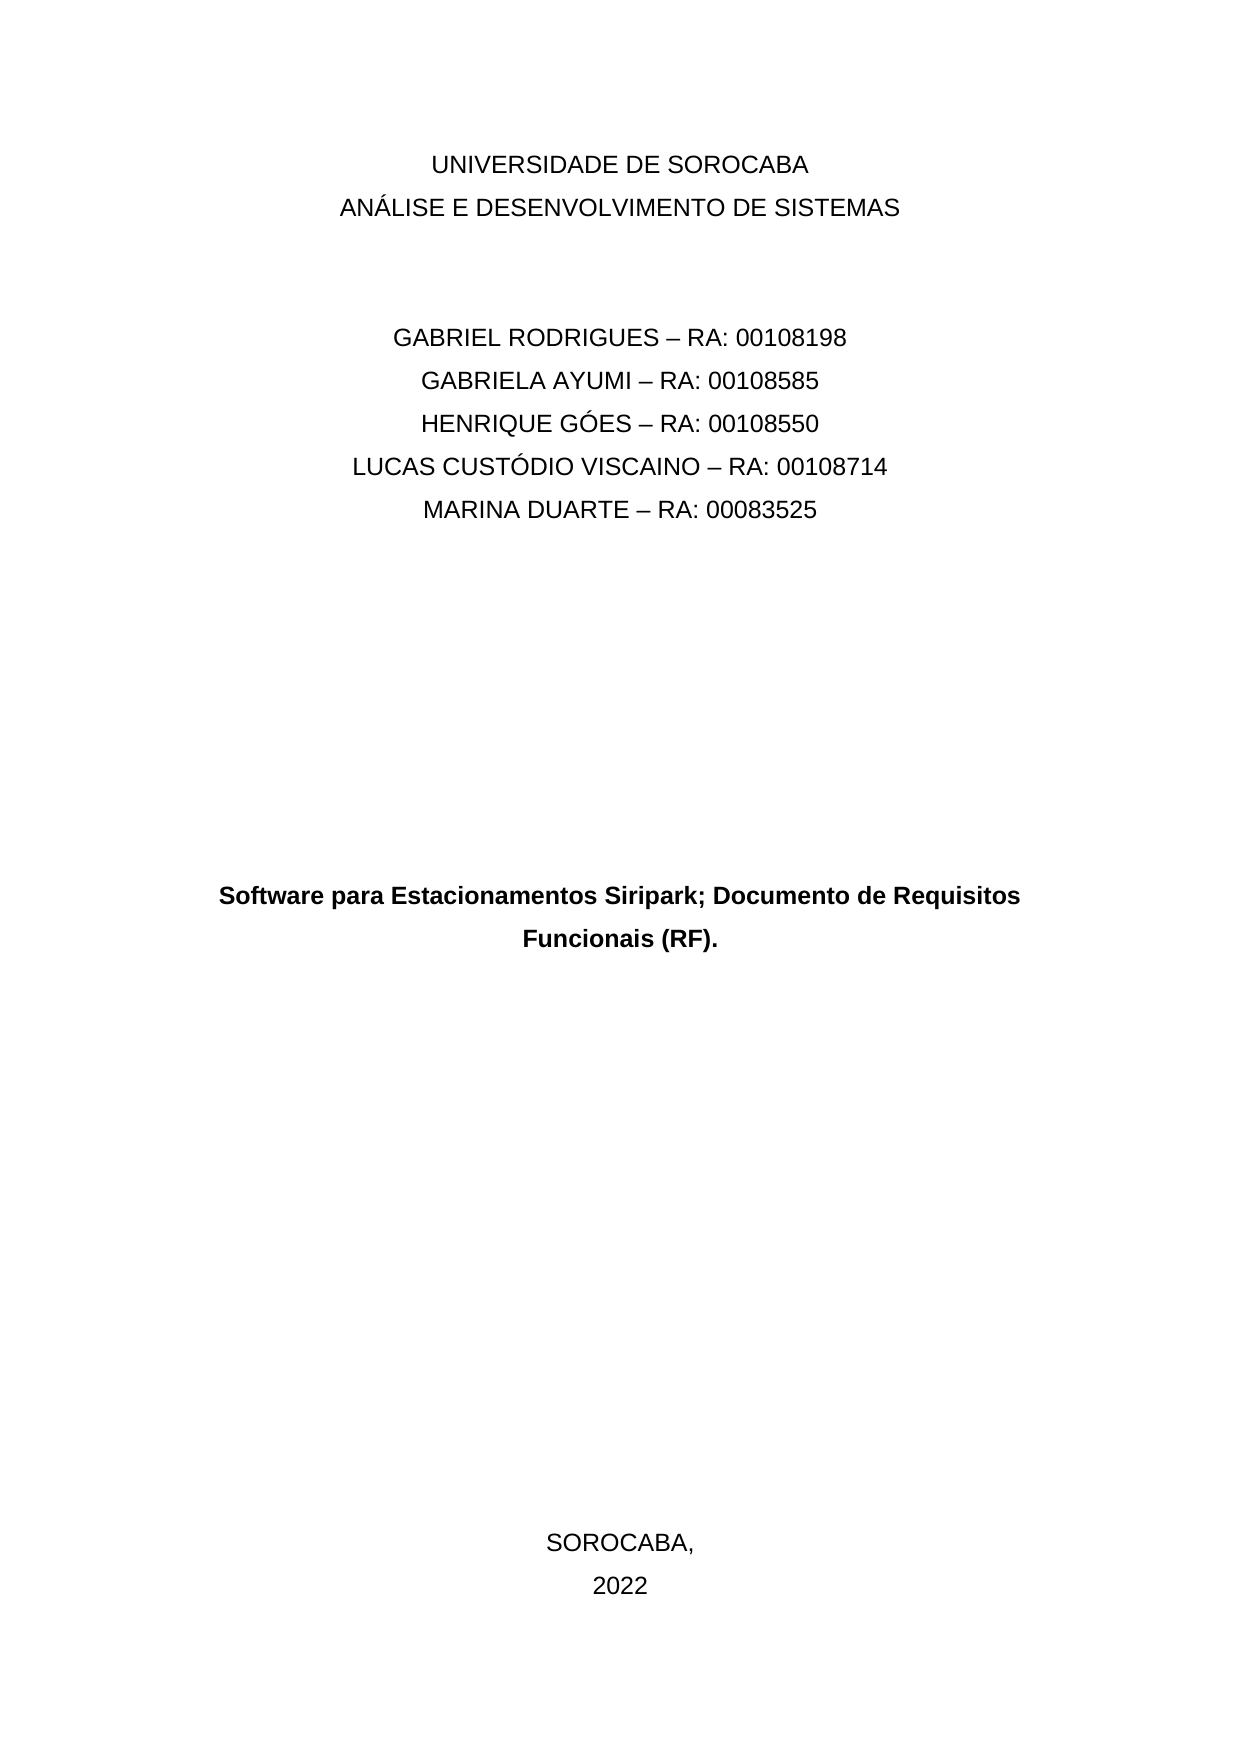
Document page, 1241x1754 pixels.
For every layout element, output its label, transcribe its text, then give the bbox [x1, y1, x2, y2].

text MARINA DUARTE – RA: 00083525 [150, 495, 1090, 524]
text Software para Estacionamentos Siripark; Documento de Requisitos Funcionais (RF). [150, 881, 1090, 953]
text GABRIEL RODRIGUES – RA: 00108198 [150, 322, 1090, 351]
text ANÁLISE E DESENVOLVIMENTO DE SISTEMAS [150, 193, 1090, 222]
text LUCAS CUSTÓDIO VISCAINO – RA: 00108714 [150, 452, 1090, 481]
text SOROCABA, [150, 1528, 1090, 1556]
text GABRIELA AYUMI – RA: 00108585 [150, 366, 1090, 394]
text 2022 [150, 1571, 1090, 1599]
text UNIVERSIDADE DE SOROCABA [150, 150, 1090, 179]
text HENRIQUE GÓES – RA: 00108550 [150, 409, 1090, 437]
